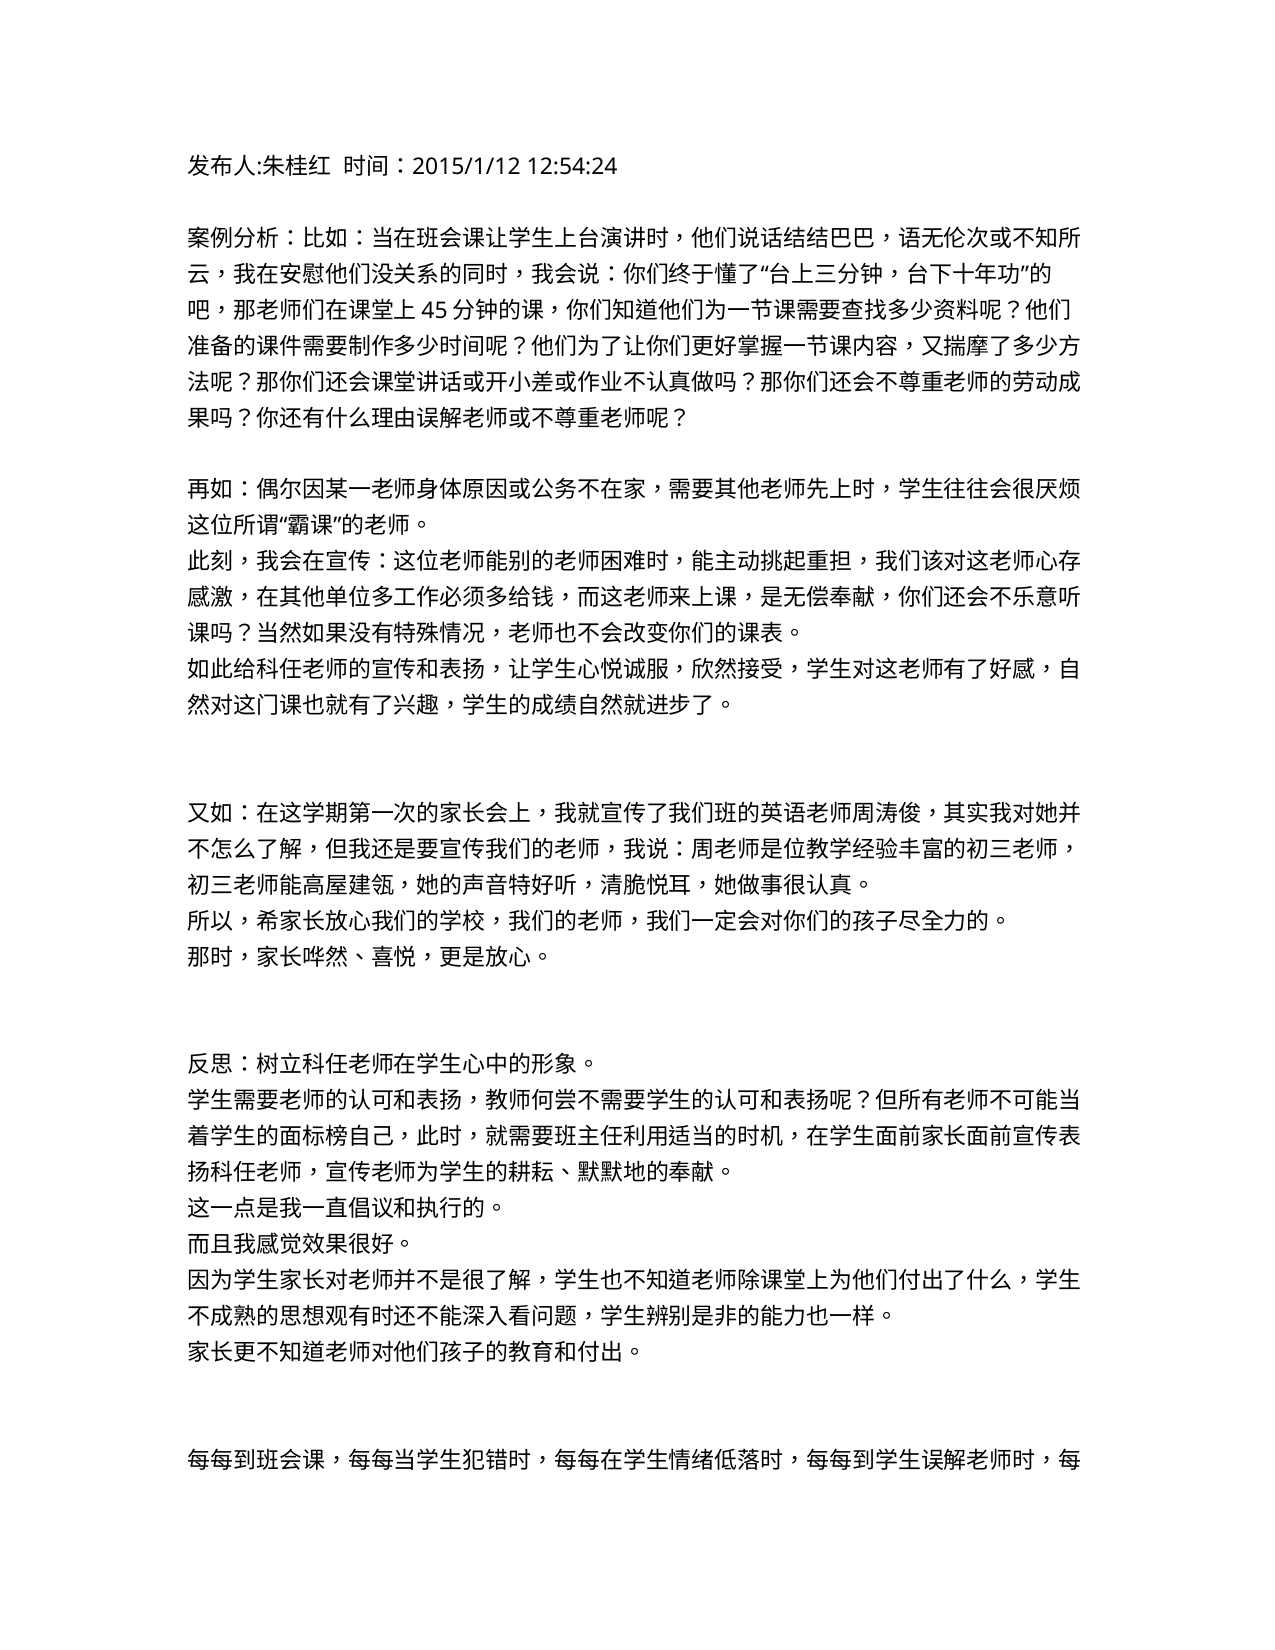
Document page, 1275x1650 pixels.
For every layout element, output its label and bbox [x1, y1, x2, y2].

text [187, 150, 1087, 1475]
